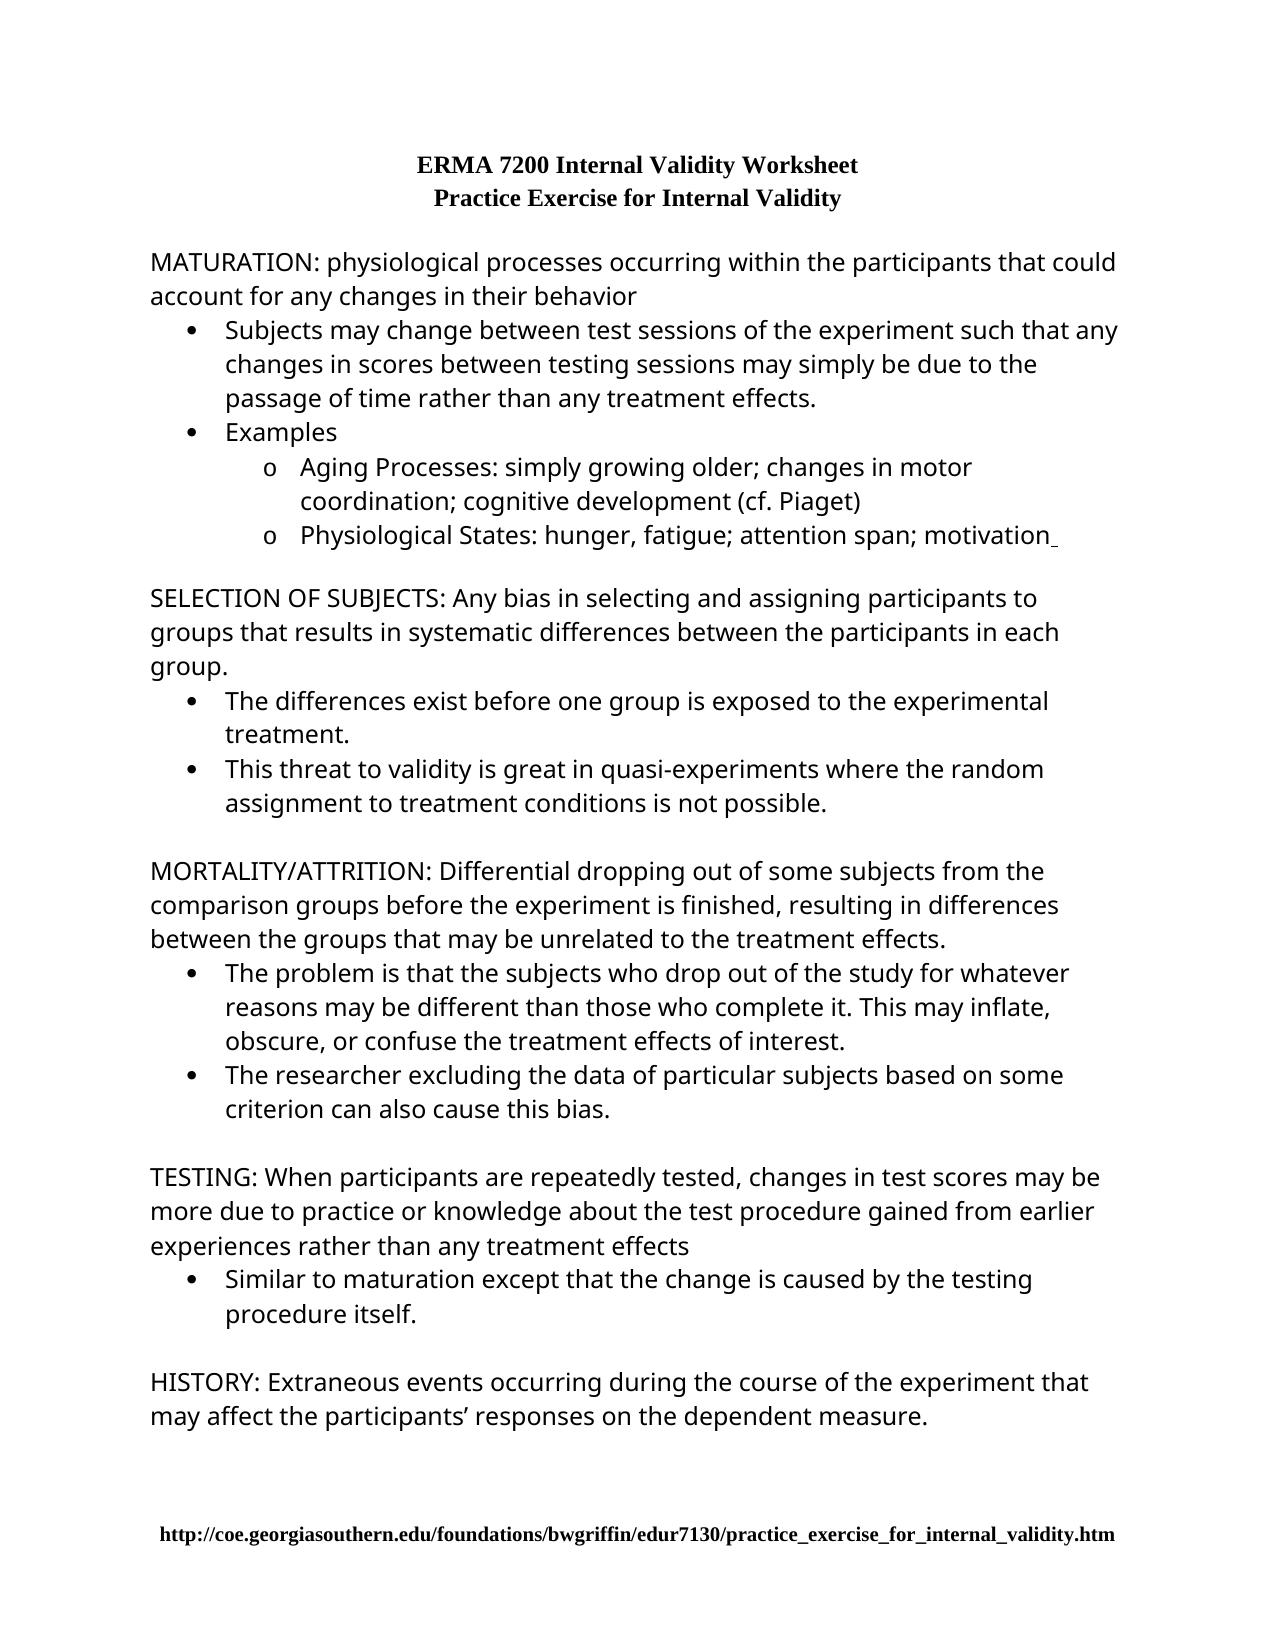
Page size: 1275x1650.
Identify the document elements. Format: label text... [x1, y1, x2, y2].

text HISTORY: Extraneous events occurring during the course of the experiment that may affect the participants’ responses on the dependent measure. [150, 1364, 1125, 1432]
list The problem is that the subjects who drop out of the study for whatever reasons may be different than those who complete it. This may inflate, obscure, or confuse the treatment effects of interest. [187, 956, 1125, 1058]
text MORTALITY/ATTRITION: Differential dropping out of some subjects from the comparison groups before the experiment is finished, resulting in differences between the groups that may be unrelated to the treatment effects. [150, 853, 1125, 956]
text Practice Exercise for Internal Validity [150, 183, 1125, 212]
text TESTING: When participants are repeatedly tested, changes in test scores may be more due to practice or knowledge about the test procedure gained from earlier experiences rather than any treatment effects [150, 1160, 1125, 1262]
text MATURATION: physiological processes occurring within the participants that could account for any changes in their behavior [150, 245, 1125, 313]
list The researcher excluding the data of particular subjects based on some criterion can also cause this bias. [187, 1058, 1125, 1126]
list The differences exist before one group is exposed to the experimental treatment. [187, 683, 1125, 751]
text SELECTION OF SUBJECTS: Any bias in selecting and assigning participants to groups that results in systematic differences between the participants in each group. [150, 581, 1125, 683]
list Physiological States: hunger, fatigue; attention span; motivation [262, 517, 1125, 552]
list This threat to validity is great in quasi-experiments where the random assignment to treatment conditions is not possible. [187, 751, 1125, 819]
list Aging Processes: simply growing older; changes in motor coordination; cognitive development (cf. Piaget) [262, 449, 1125, 517]
list Subjects may change between test sessions of the experiment such that any changes in scores between testing sessions may simply be due to the passage of time rather than any treatment effects. [187, 313, 1125, 415]
list Similar to maturation except that the change is caused by the testing procedure itself. [187, 1262, 1125, 1330]
text ERMA 7200 Internal Validity Worksheet [150, 150, 1125, 179]
list Examples [187, 415, 1125, 449]
